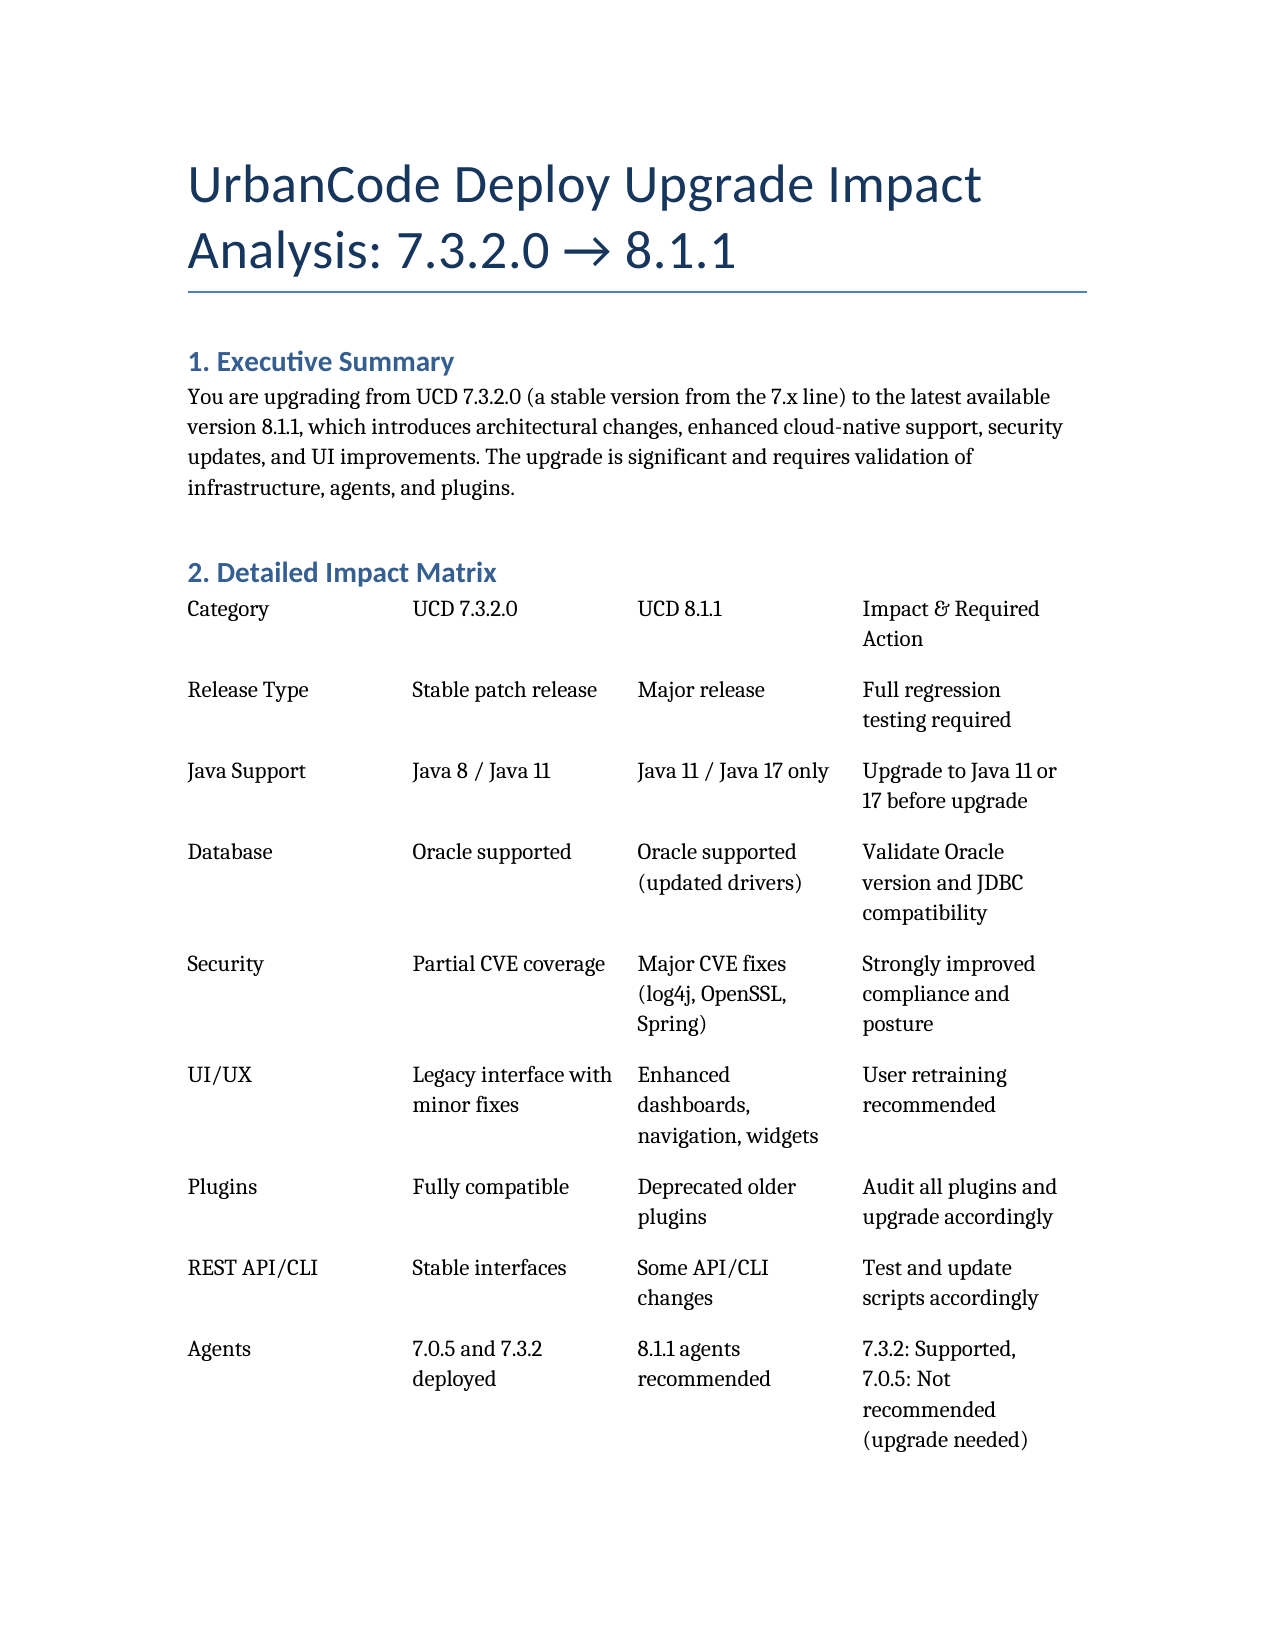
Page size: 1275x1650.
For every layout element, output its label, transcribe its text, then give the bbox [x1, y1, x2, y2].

table_cell 8.1.1 agents recommended [626, 1336, 851, 1478]
table_cell Plugins [176, 1174, 401, 1255]
title UrbanCode Deploy Upgrade Impact Analysis: 7.3.2.0 → 8.1.1 [187, 150, 1087, 293]
table_cell UI/UX [176, 1062, 401, 1173]
table_cell Test and update scripts accordingly [851, 1255, 1076, 1336]
table_cell Major CVE fixes (log4j, OpenSSL, Spring) [626, 951, 851, 1062]
subtitle 2. Detailed Impact Matrix [187, 554, 1087, 590]
table_cell Full regression testing required [851, 677, 1076, 758]
table_cell Fully compatible [401, 1174, 626, 1255]
table_cell Agents [176, 1336, 401, 1478]
table_cell User retraining recommended [851, 1062, 1076, 1173]
table_cell Release Type [176, 677, 401, 758]
table_cell Deprecated older plugins [626, 1174, 851, 1255]
table_cell Stable interfaces [401, 1255, 626, 1336]
table_cell REST API/CLI [176, 1255, 401, 1336]
table_cell Java 11 / Java 17 only [626, 758, 851, 839]
table_cell Legacy interface with minor fixes [401, 1062, 626, 1173]
table_cell Stable patch release [401, 677, 626, 758]
table_header UCD 8.1.1 [626, 595, 851, 677]
table_cell Some API/CLI changes [626, 1255, 851, 1336]
table_cell Security [176, 951, 401, 1062]
subtitle 1. Executive Summary [187, 343, 1087, 378]
table_cell Upgrade to Java 11 or 17 before upgrade [851, 758, 1076, 839]
table_cell Validate Oracle version and JDBC compatibility [851, 839, 1076, 951]
table_cell Oracle supported (updated drivers) [626, 839, 851, 951]
table_cell Major release [626, 677, 851, 758]
table_cell Java Support [176, 758, 401, 839]
table_cell Audit all plugins and upgrade accordingly [851, 1174, 1076, 1255]
table_cell Oracle supported [401, 839, 626, 951]
table_cell Enhanced dashboards, navigation, widgets [626, 1062, 851, 1173]
table_cell Partial CVE coverage [401, 951, 626, 1062]
text You are upgrading from UCD 7.3.2.0 (a stable version from the 7.x line) to the latest available version 8.1.1, which introduces architectural changes, enhanced cloud-native support, security updates, and UI improvements. The upgrade is significant and requires validation of infrastructure, agents, and plugins. [187, 384, 1087, 501]
table_header Category [176, 595, 401, 677]
table_header Impact & Required Action [851, 595, 1076, 677]
table_cell 7.3.2: Supported, 7.0.5: Not recommended (upgrade needed) [851, 1336, 1076, 1478]
table_cell 7.0.5 and 7.3.2 deployed [401, 1336, 626, 1478]
table_cell Database [176, 839, 401, 951]
table_cell Java 8 / Java 11 [401, 758, 626, 839]
table_header UCD 7.3.2.0 [401, 595, 626, 677]
table_cell Strongly improved compliance and posture [851, 951, 1076, 1062]
